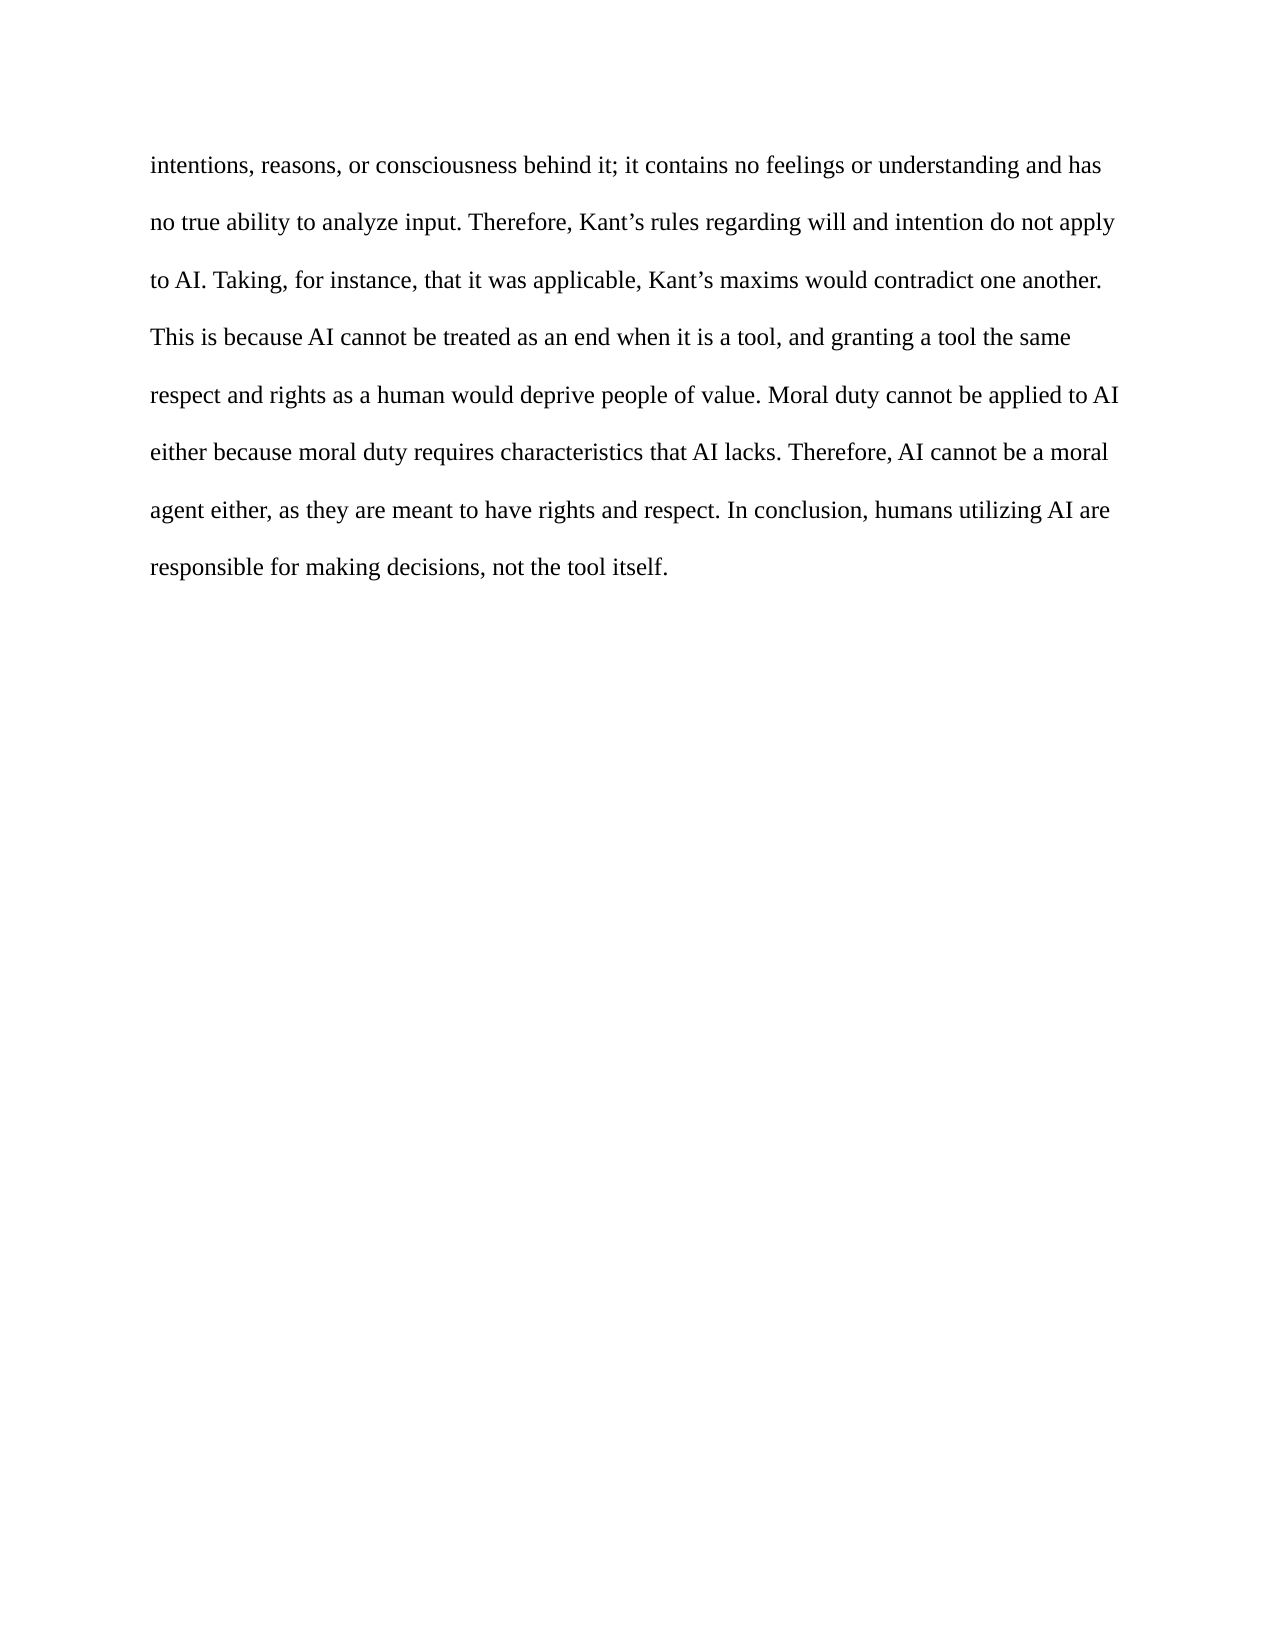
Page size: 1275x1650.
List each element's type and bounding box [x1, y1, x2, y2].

text [150, 150, 1125, 581]
